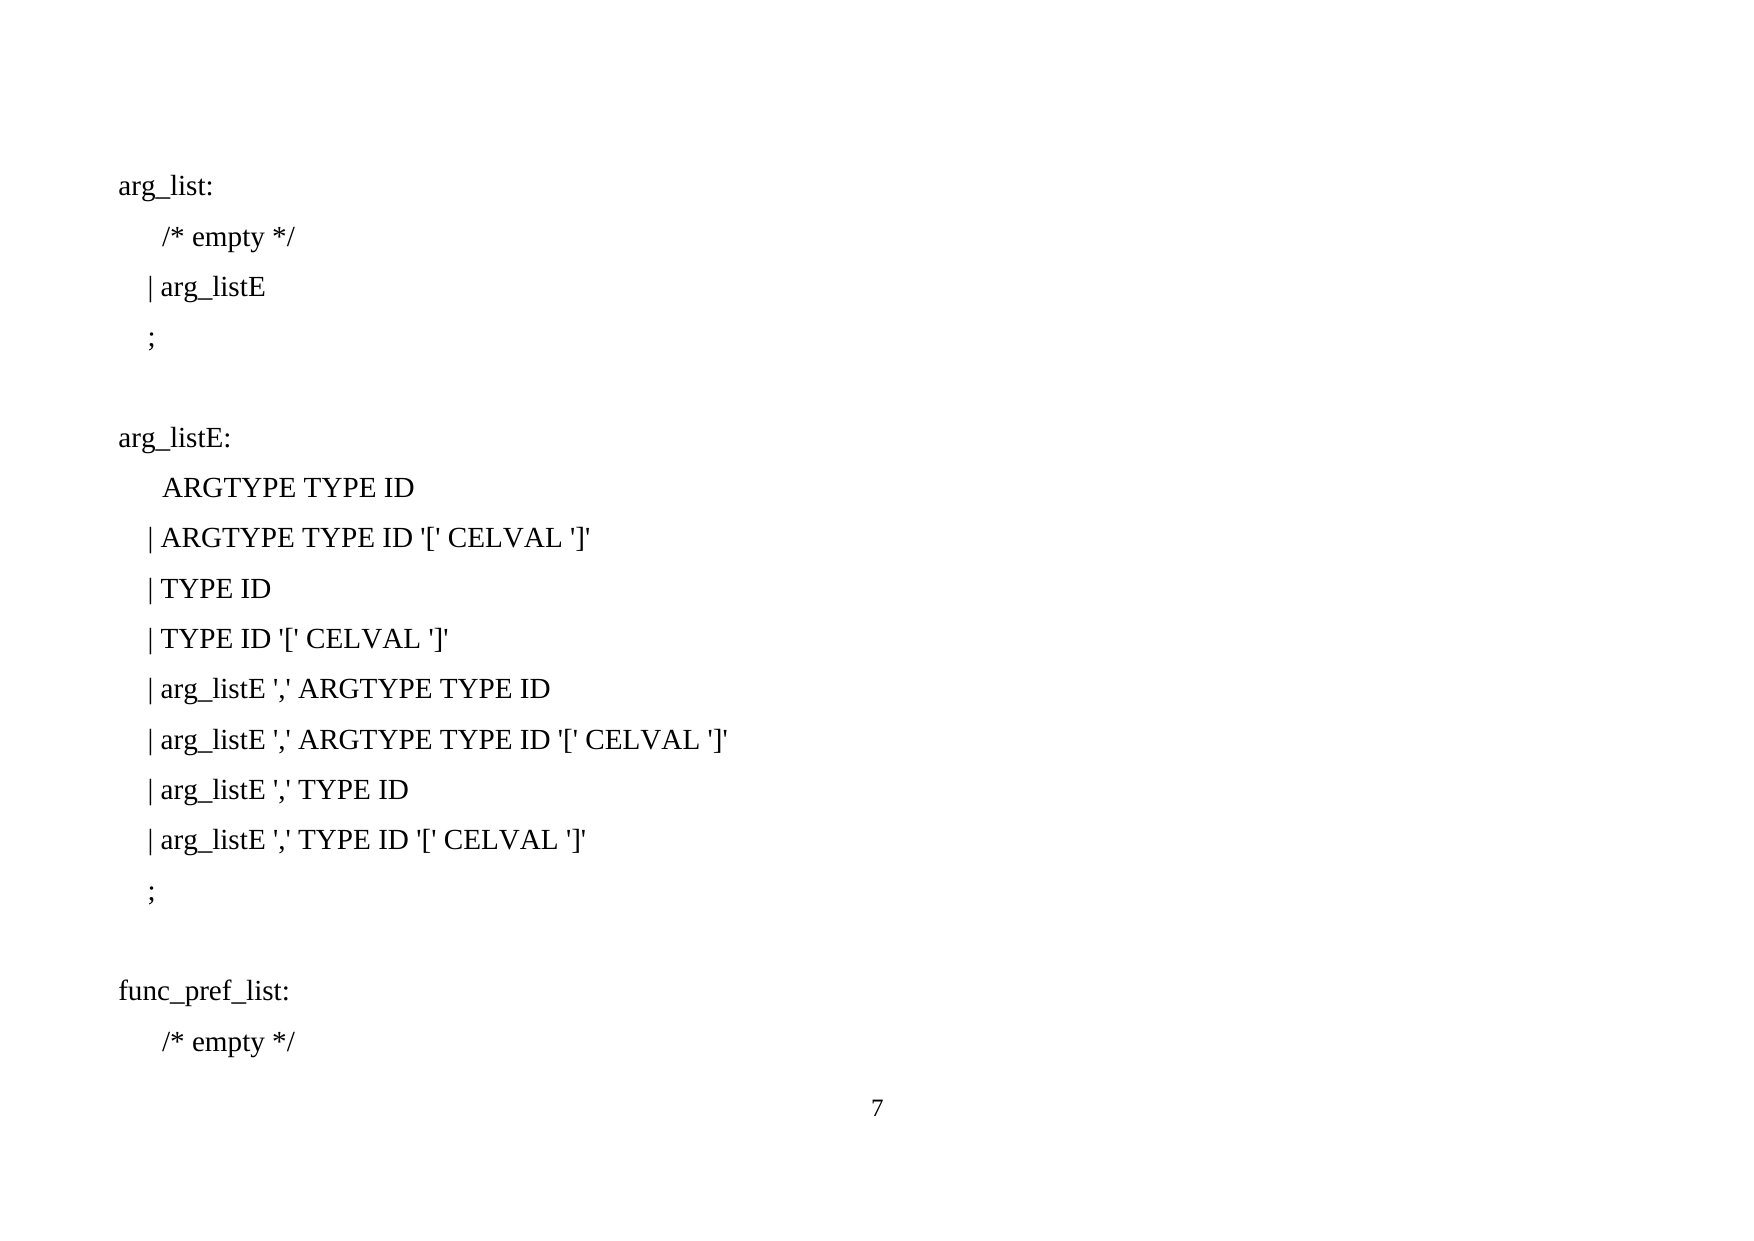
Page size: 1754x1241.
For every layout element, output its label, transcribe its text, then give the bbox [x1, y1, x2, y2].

text arg_listE: [118, 420, 1636, 453]
text | arg_listE [118, 269, 1636, 303]
text | arg_listE ',' TYPE ID [118, 772, 1636, 806]
text | arg_listE ',' ARGTYPE TYPE ID [118, 672, 1636, 705]
text arg_list: [118, 168, 1636, 202]
text ; [118, 873, 1636, 906]
text ; [118, 319, 1636, 353]
text func_pref_list: [118, 973, 1636, 1007]
text ARGTYPE TYPE ID [118, 470, 1636, 504]
text | TYPE ID '[' CELVAL ']' [118, 621, 1636, 655]
text | ARGTYPE TYPE ID '[' CELVAL ']' [118, 521, 1636, 554]
text | TYPE ID [118, 571, 1636, 604]
text /* empty */ [118, 219, 1636, 252]
text /* empty */ [118, 1024, 1636, 1057]
text | arg_listE ',' TYPE ID '[' CELVAL ']' [118, 822, 1636, 856]
text | arg_listE ',' ARGTYPE TYPE ID '[' CELVAL ']' [118, 722, 1636, 755]
